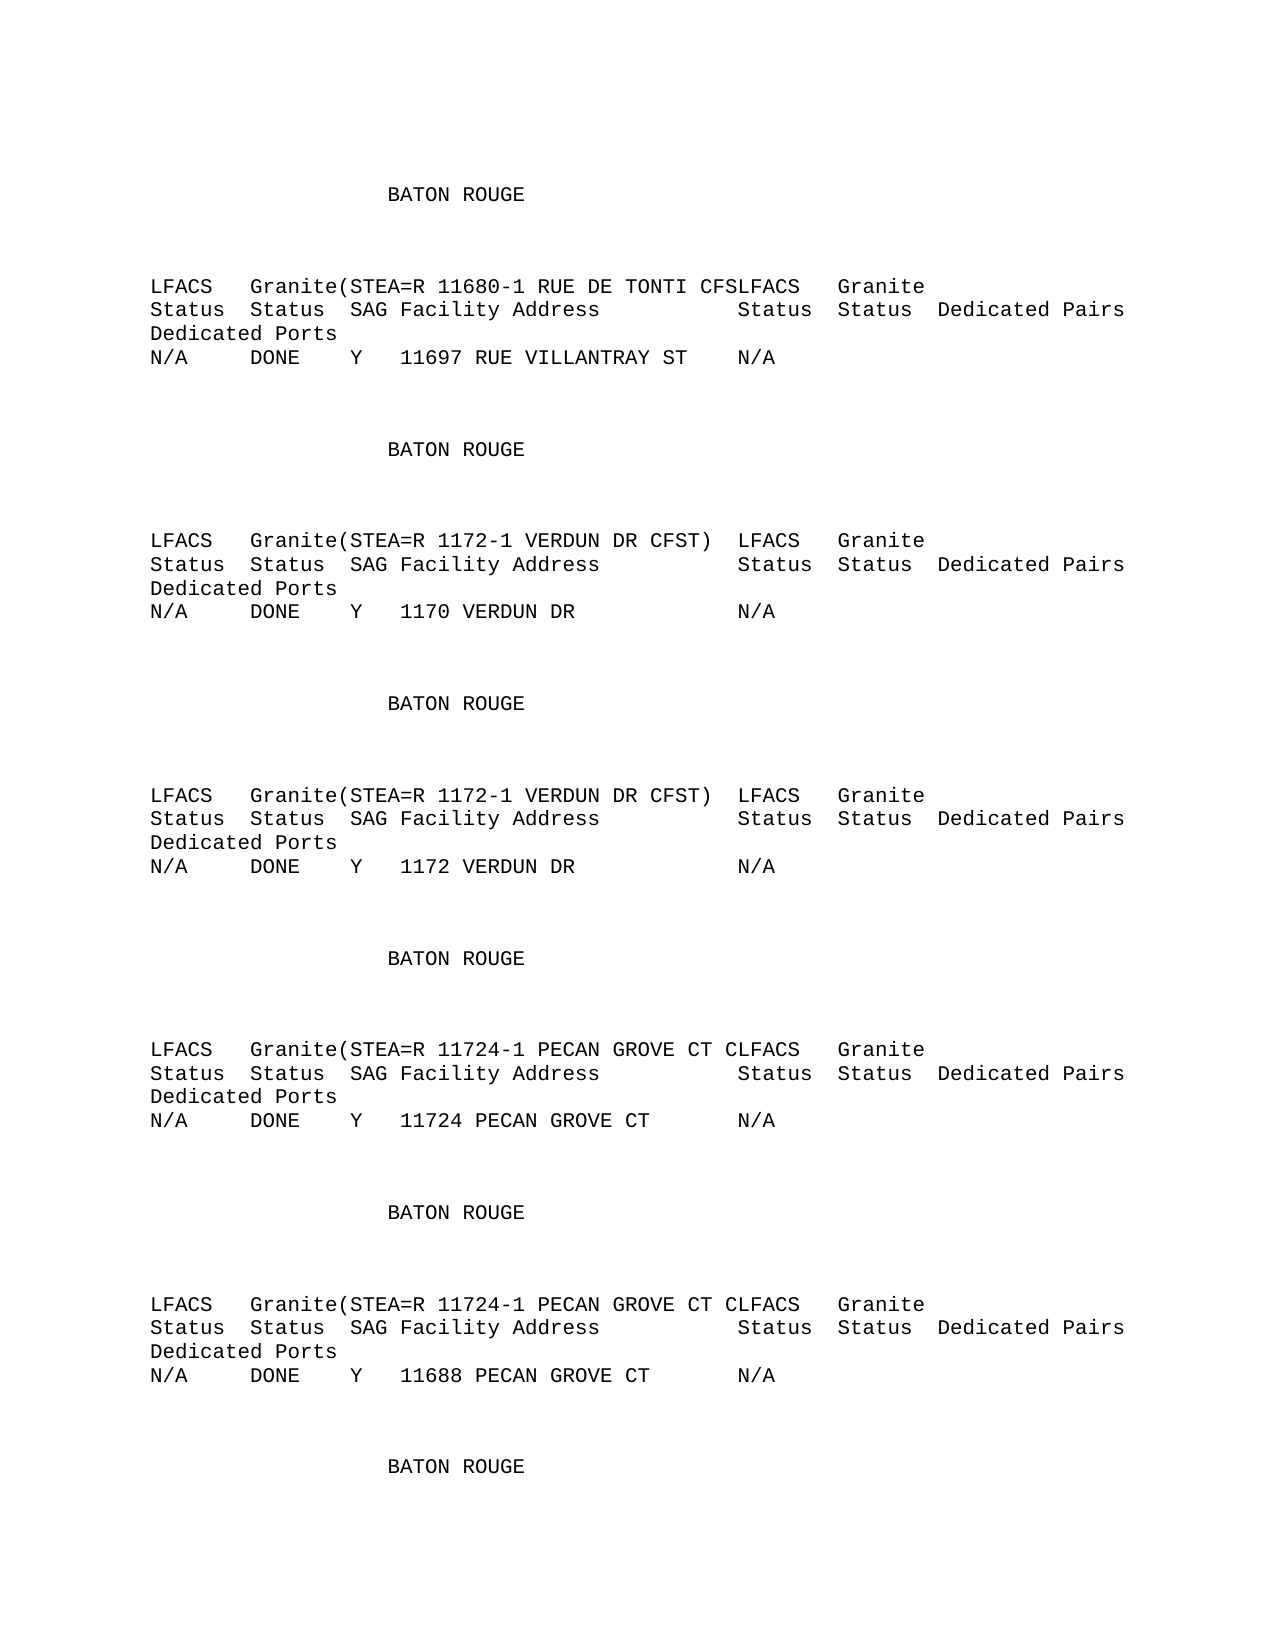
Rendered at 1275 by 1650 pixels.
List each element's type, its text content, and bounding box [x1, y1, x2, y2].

text LFACS Granite(STEA=R 1172-1 VERDUN DR CFST) LFACS Granite [150, 785, 1125, 808]
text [150, 1317, 1125, 1365]
text N/A DONE Y 11688 PECAN GROVE CT N/A [150, 1365, 1125, 1388]
text N/A DONE Y 1170 VERDUN DR N/A [150, 601, 1125, 625]
text BATON ROUGE [150, 438, 1125, 462]
text BATON ROUGE [150, 1202, 1125, 1226]
text N/A DONE Y 11697 RUE VILLANTRAY ST N/A [150, 347, 1125, 370]
text Status Status SAG Facility Address Status Status Dedicated Pairs Dedicated Ports [150, 554, 1125, 601]
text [150, 276, 1125, 299]
text BATON ROUGE [150, 693, 1125, 717]
text LFACS Granite(STEA=R 11724-1 PECAN GROVE CT CLFACS Granite [150, 1039, 1125, 1063]
text BATON ROUGE [150, 947, 1125, 971]
text BATON ROUGE [150, 184, 1125, 208]
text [150, 1294, 1125, 1317]
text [150, 299, 1125, 347]
text LFACS Granite(STEA=R 1172-1 VERDUN DR CFST) LFACS Granite [150, 530, 1125, 554]
text Status Status SAG Facility Address Status Status Dedicated Pairs Dedicated Ports [150, 808, 1125, 856]
text BATON ROUGE [150, 1456, 1125, 1480]
text Status Status SAG Facility Address Status Status Dedicated Pairs Dedicated Ports [150, 1063, 1125, 1110]
text N/A DONE Y 1172 VERDUN DR N/A [150, 856, 1125, 879]
text N/A DONE Y 11724 PECAN GROVE CT N/A [150, 1110, 1125, 1134]
